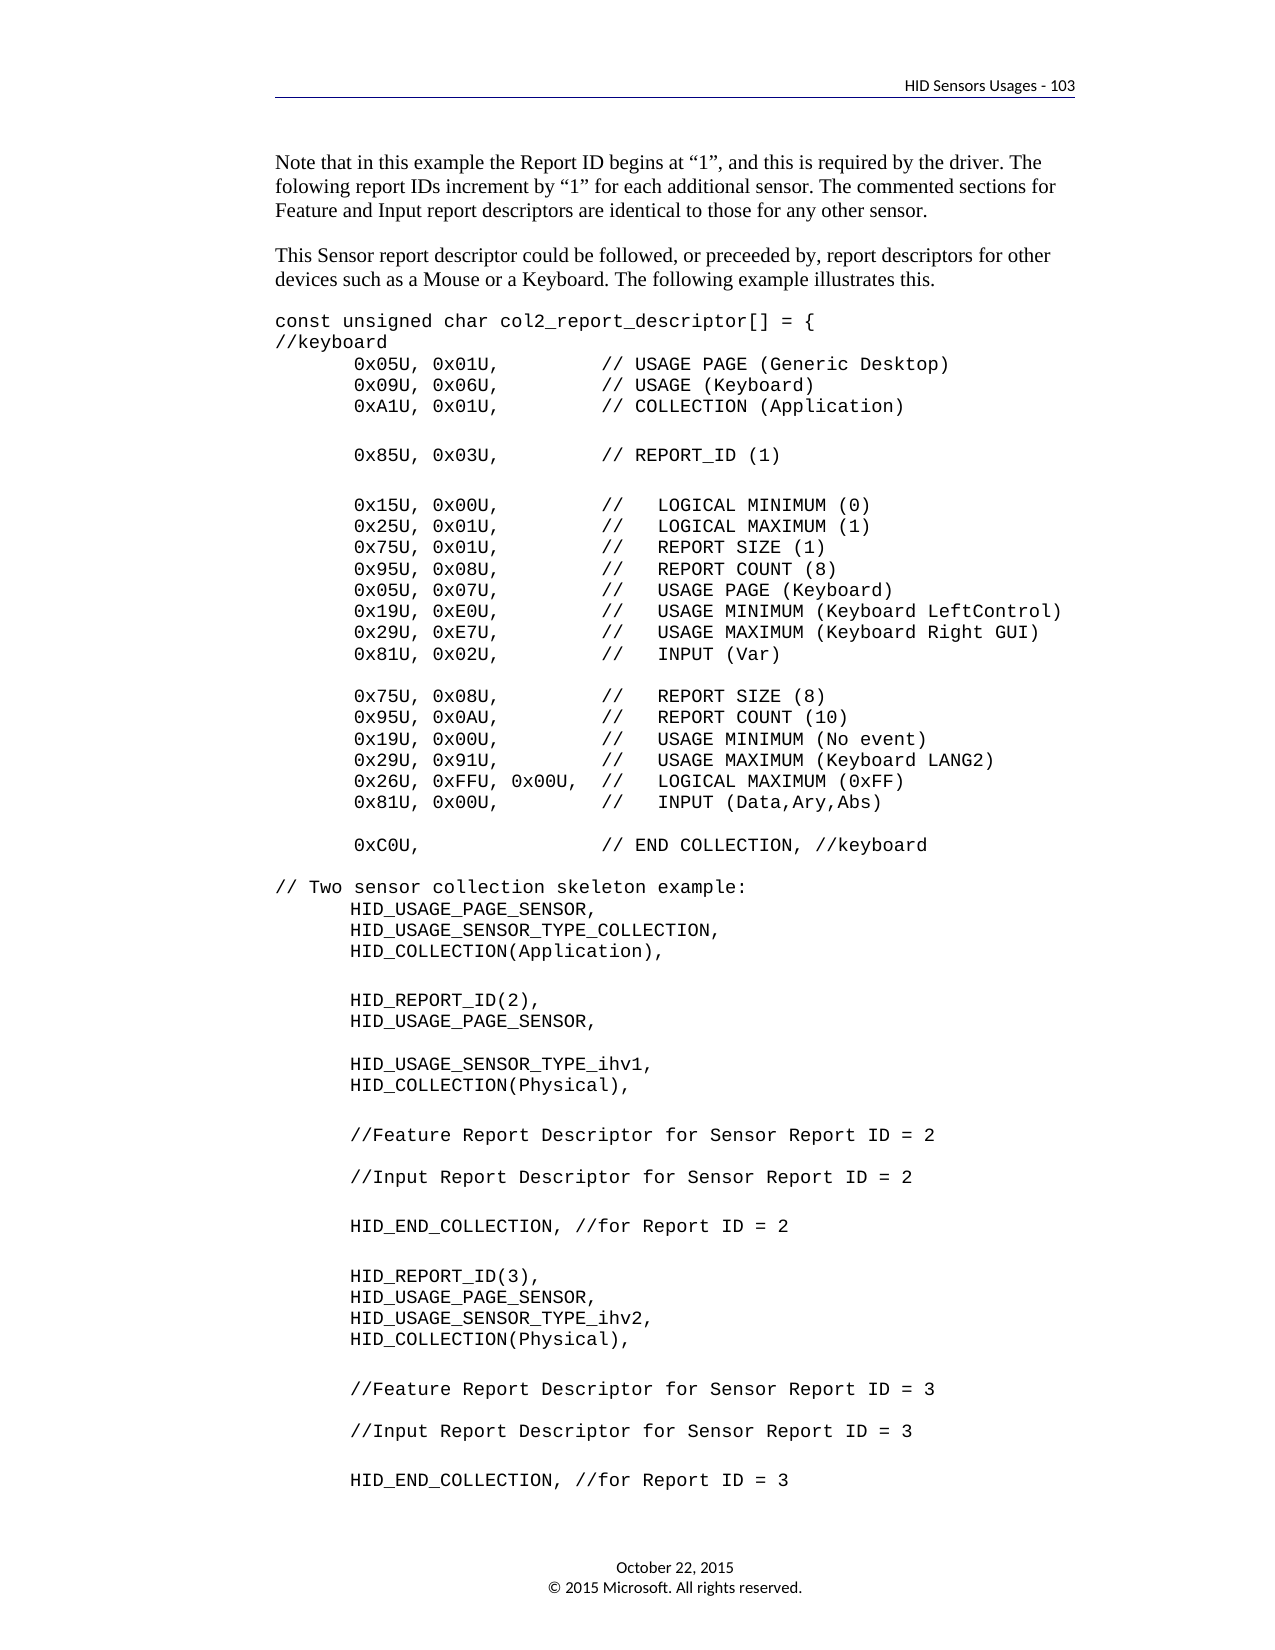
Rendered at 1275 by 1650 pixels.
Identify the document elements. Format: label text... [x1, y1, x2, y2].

text HID_END_COLLECTION, //for Report ID = 2 [275, 1217, 1075, 1238]
text 0x26U, 0xFFU, 0x00U, // LOGICAL MAXIMUM (0xFF) [275, 772, 1075, 793]
text 0x25U, 0x01U, // LOGICAL MAXIMUM (1) [275, 517, 1075, 538]
text HID_COLLECTION(Physical), [275, 1076, 1075, 1097]
text HID_COLLECTION(Application), [275, 942, 1075, 963]
text //Input Report Descriptor for Sensor Report ID = 3 [275, 1422, 1075, 1443]
text HID_USAGE_PAGE_SENSOR, [275, 1012, 1075, 1033]
text // Two sensor collection skeleton example: [275, 878, 1075, 899]
text 0x75U, 0x01U, // REPORT SIZE (1) [275, 538, 1075, 559]
text 0xC0U, // END COLLECTION, //keyboard [275, 836, 1075, 857]
text 0x19U, 0x00U, // USAGE MINIMUM (No event) [275, 729, 1075, 751]
text 0x81U, 0x00U, // INPUT (Data,Ary,Abs) [275, 793, 1075, 814]
text 0x85U, 0x03U, // REPORT_ID (1) [275, 446, 1075, 467]
text //keyboard [275, 333, 1075, 354]
text HID_USAGE_SENSOR_TYPE_ihv1, [275, 1055, 1075, 1076]
text HID_USAGE_PAGE_SENSOR, [275, 1288, 1075, 1309]
text 0x95U, 0x0AU, // REPORT COUNT (10) [275, 708, 1075, 729]
text //Feature Report Descriptor for Sensor Report ID = 3 [275, 1379, 1075, 1401]
text 0x81U, 0x02U, // INPUT (Var) [275, 644, 1075, 666]
text 0x19U, 0xE0U, // USAGE MINIMUM (Keyboard LeftControl) [275, 602, 1075, 623]
text 0xA1U, 0x01U, // COLLECTION (Application) [275, 397, 1075, 418]
text HID_REPORT_ID(2), [275, 991, 1075, 1012]
text 0x29U, 0x91U, // USAGE MAXIMUM (Keyboard LANG2) [275, 751, 1075, 772]
text //Input Report Descriptor for Sensor Report ID = 2 [275, 1168, 1075, 1189]
text //Feature Report Descriptor for Sensor Report ID = 2 [275, 1125, 1075, 1147]
text Note that in this example the Report ID begins at “1”, and this is required by the driver. The folowing report IDs increment by “1” for each additional sensor. The commented sections for Feature and Input report descriptors are identical to those for any other sensor. [275, 150, 1075, 222]
text 0x75U, 0x08U, // REPORT SIZE (8) [275, 687, 1075, 708]
text HID_END_COLLECTION, //for Report ID = 3 [275, 1471, 1075, 1492]
text HID_COLLECTION(Physical), [275, 1330, 1075, 1351]
text 0x05U, 0x07U, // USAGE PAGE (Keyboard) [275, 581, 1075, 602]
text HID_USAGE_SENSOR_TYPE_COLLECTION, [275, 921, 1075, 942]
text 0x05U, 0x01U, // USAGE PAGE (Generic Desktop) [275, 354, 1075, 376]
text 0x95U, 0x08U, // REPORT COUNT (8) [275, 559, 1075, 581]
text 0x09U, 0x06U, // USAGE (Keyboard) [275, 376, 1075, 397]
text This Sensor report descriptor could be followed, or preceeded by, report descriptors for other devices such as a Mouse or a Keyboard. The following example illustrates this. [275, 243, 1075, 291]
text HID_USAGE_PAGE_SENSOR, [275, 899, 1075, 921]
text 0x15U, 0x00U, // LOGICAL MINIMUM (0) [275, 496, 1075, 517]
text const unsigned char col2_report_descriptor[] = { [275, 312, 1075, 333]
text HID_USAGE_SENSOR_TYPE_ihv2, [275, 1309, 1075, 1330]
text HID_REPORT_ID(3), [275, 1266, 1075, 1288]
text 0x29U, 0xE7U, // USAGE MAXIMUM (Keyboard Right GUI) [275, 623, 1075, 644]
